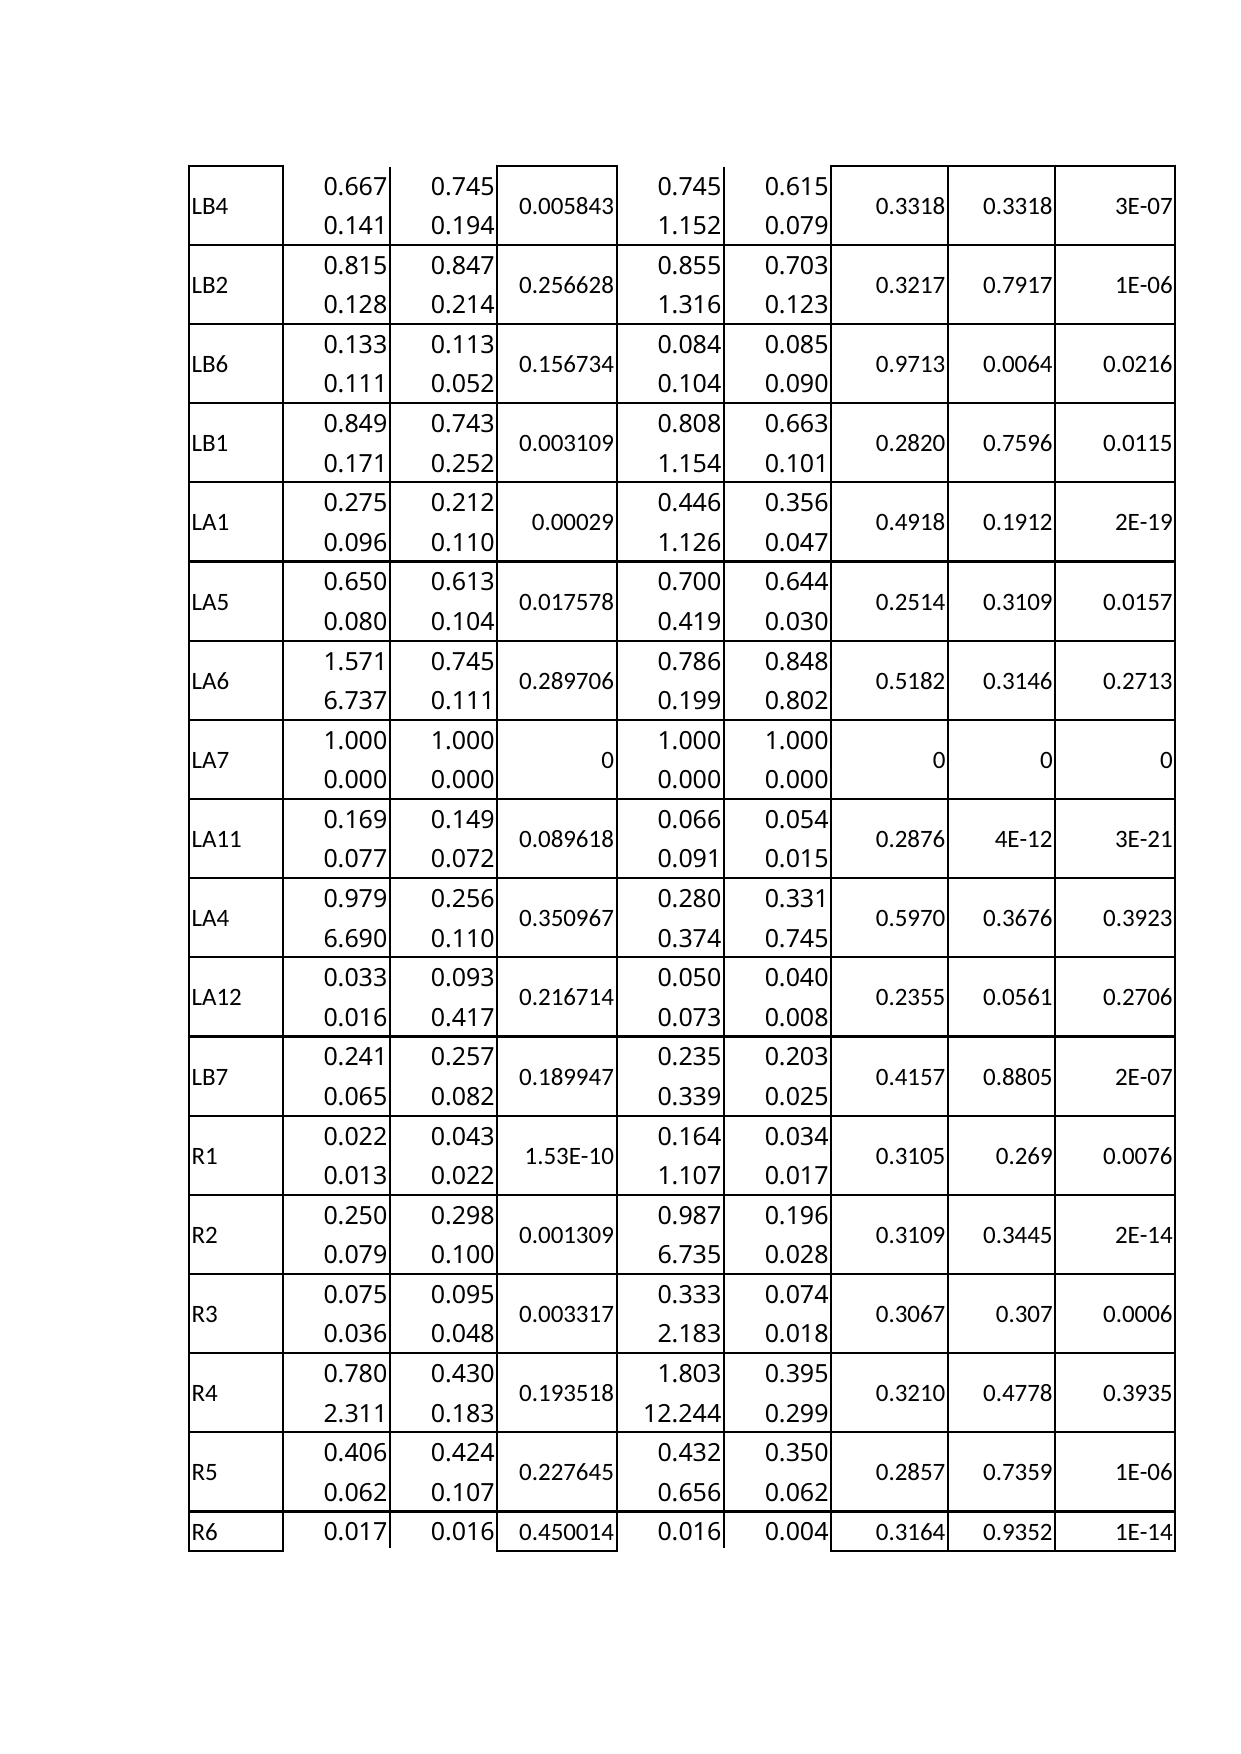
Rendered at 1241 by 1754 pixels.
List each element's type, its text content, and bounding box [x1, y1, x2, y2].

table_cell 0 [949, 721, 1054, 798]
table_cell 0.644 [725, 563, 830, 600]
table_cell 0.3164 [832, 1513, 947, 1550]
table_cell 0 [832, 721, 947, 798]
table_cell 0.015 [725, 838, 830, 877]
table_cell 0.054 [725, 800, 830, 837]
table_cell 0.066 [618, 800, 723, 837]
table_cell 0.4157 [832, 1038, 947, 1114]
table_cell 0.164 [618, 1117, 723, 1154]
table_cell 0.028 [725, 1233, 830, 1273]
table_cell 0.9352 [949, 1513, 1054, 1550]
table_cell 0.000 [284, 758, 389, 798]
table_cell 0.048 [391, 1313, 496, 1352]
table_cell 0.3210 [832, 1354, 947, 1431]
table_cell 0.189947 [498, 1038, 616, 1114]
table_cell 1E-06 [1056, 246, 1174, 323]
table_cell 0.3109 [949, 563, 1054, 639]
table_cell 0.256 [391, 879, 496, 917]
table_cell 0.987 [618, 1196, 723, 1233]
table_cell 0.289706 [498, 642, 616, 719]
table_cell 0.084 [618, 325, 723, 362]
table_cell 0.052 [391, 363, 496, 402]
table_cell 2E-07 [1056, 1038, 1174, 1114]
table_cell 1.000 [725, 721, 830, 758]
table_cell 0.156734 [498, 325, 616, 402]
table_cell 0.450014 [498, 1513, 616, 1550]
table_cell 1.126 [618, 521, 723, 560]
table_cell LA1 [190, 483, 282, 560]
table_cell 0.203 [725, 1038, 830, 1075]
table_cell 0.016 [284, 996, 389, 1035]
table_cell 0.111 [391, 679, 496, 719]
table_cell 0.016 [618, 1513, 724, 1550]
table_cell LA12 [190, 958, 282, 1035]
table_cell 0.4778 [949, 1354, 1054, 1431]
table_cell 0.073 [618, 996, 723, 1035]
table_cell 0.417 [391, 996, 496, 1035]
table_cell 0.183 [391, 1392, 496, 1431]
table_cell 0.339 [618, 1075, 723, 1114]
table_cell 0.000 [391, 758, 496, 798]
table_cell 0.003317 [498, 1275, 616, 1352]
table_cell 0.424 [391, 1433, 496, 1471]
table_cell 0.107 [391, 1471, 496, 1510]
table_cell 0.079 [725, 204, 830, 244]
table_cell 0.667 [284, 165, 390, 204]
table_cell 0.3923 [1056, 879, 1174, 956]
table_cell 6.735 [618, 1233, 723, 1273]
table_cell 0.082 [391, 1075, 496, 1114]
table_cell 0.001309 [498, 1196, 616, 1273]
table_cell 0.663 [725, 404, 830, 442]
table_cell 0.298 [391, 1196, 496, 1233]
table_cell 0.169 [284, 800, 389, 837]
table_cell 0.077 [284, 838, 389, 877]
table_cell 0.250 [284, 1196, 389, 1233]
table_cell 0.096 [284, 521, 389, 560]
table_cell 1.53E-10 [498, 1117, 616, 1194]
table_cell 2E-19 [1056, 483, 1174, 560]
table_cell 0.080 [284, 600, 389, 639]
table_cell 0.104 [618, 363, 723, 402]
table_cell 0.446 [618, 483, 723, 521]
table_cell 0.171 [284, 442, 389, 481]
table_cell 0.307 [949, 1275, 1054, 1352]
table_cell 0.9713 [832, 325, 947, 402]
table_cell 0.855 [618, 246, 723, 283]
table_cell 0.003109 [498, 404, 616, 481]
table_cell 0.2706 [1056, 958, 1174, 1035]
table_cell 0.008 [725, 996, 830, 1035]
table_cell 1E-14 [1056, 1513, 1174, 1550]
table_cell 0.000 [725, 758, 830, 798]
table_cell 0.212 [391, 483, 496, 521]
table_cell LA6 [190, 642, 282, 719]
table_cell 0.3676 [949, 879, 1054, 956]
table_cell 0.815 [284, 246, 389, 283]
table_cell 0.849 [284, 404, 389, 442]
table_cell 0.3146 [949, 642, 1054, 719]
table_cell 0.111 [284, 363, 389, 402]
table_cell 3E-21 [1056, 800, 1174, 877]
table_cell 0.235 [618, 1038, 723, 1075]
table_cell 0.004 [724, 1513, 830, 1550]
table_cell 0.333 [618, 1275, 723, 1312]
table_cell 0.079 [284, 1233, 389, 1273]
table_cell 0.3318 [832, 167, 947, 244]
table_cell 1.152 [618, 204, 723, 244]
table_cell 0.110 [391, 521, 496, 560]
table_cell 0.419 [618, 600, 723, 639]
table_cell 0.017 [725, 1154, 830, 1194]
table_cell LB2 [190, 246, 282, 323]
table_cell 0.2820 [832, 404, 947, 481]
table_cell 0.3067 [832, 1275, 947, 1352]
table_cell 6.690 [284, 917, 389, 956]
table_cell 2.183 [618, 1313, 723, 1352]
table_cell LB1 [190, 404, 282, 481]
table_cell R6 [190, 1513, 282, 1550]
table_cell 0.7917 [949, 246, 1054, 323]
table_cell 0.0157 [1056, 563, 1174, 639]
table_cell 0.745 [390, 165, 496, 204]
table_cell 0.745 [391, 642, 496, 679]
table_cell 0.252 [391, 442, 496, 481]
table_cell 0.036 [284, 1313, 389, 1352]
table_cell 0.133 [284, 325, 389, 362]
table_cell 0.123 [725, 283, 830, 323]
table_cell 0.072 [391, 838, 496, 877]
table_cell 0.430 [391, 1354, 496, 1392]
table_cell 0.101 [725, 442, 830, 481]
table_cell 0.613 [391, 563, 496, 600]
table_cell R3 [190, 1275, 282, 1352]
table_cell 0.093 [391, 958, 496, 996]
table_cell 1.000 [284, 721, 389, 758]
table_cell 0.7359 [949, 1433, 1054, 1510]
table_cell 0.017 [284, 1513, 390, 1550]
table_cell LA4 [190, 879, 282, 956]
table_cell 0.241 [284, 1038, 389, 1075]
table_cell 0.193518 [498, 1354, 616, 1431]
table_cell 0.0064 [949, 325, 1054, 402]
table_cell 2.311 [284, 1392, 389, 1431]
table_cell R4 [190, 1354, 282, 1431]
table_cell LA7 [190, 721, 282, 798]
table_cell 0.780 [284, 1354, 389, 1392]
table_cell 0.091 [618, 838, 723, 877]
table_cell 0.656 [618, 1471, 723, 1510]
table_cell LB6 [190, 325, 282, 402]
table_cell 0.110 [391, 917, 496, 956]
table_cell 3E-07 [1056, 167, 1174, 244]
table_cell 0.374 [618, 917, 723, 956]
table_cell 0.022 [284, 1117, 389, 1154]
table_cell 0.018 [725, 1313, 830, 1352]
table_cell 0.0076 [1056, 1117, 1174, 1194]
table_cell 0.2514 [832, 563, 947, 639]
table_cell 0.0006 [1056, 1275, 1174, 1352]
table_cell 0.050 [618, 958, 723, 996]
table_cell 0.299 [725, 1392, 830, 1431]
table_cell LB4 [190, 167, 282, 244]
table_cell 2E-14 [1056, 1196, 1174, 1273]
table_cell 0.802 [725, 679, 830, 719]
table_cell 0.395 [725, 1354, 830, 1392]
table_cell 4E-12 [949, 800, 1054, 877]
table_cell 0.0216 [1056, 325, 1174, 402]
table_cell 0.786 [618, 642, 723, 679]
table_cell 0.406 [284, 1433, 389, 1471]
table_cell 1.571 [284, 642, 389, 679]
table_cell 0.269 [949, 1117, 1054, 1194]
table_cell 1.803 [618, 1354, 723, 1392]
table_cell 0.0561 [949, 958, 1054, 1035]
table_cell 0.128 [284, 283, 389, 323]
table_cell 0.979 [284, 879, 389, 917]
table_cell 0.025 [725, 1075, 830, 1114]
table_cell 0 [498, 721, 616, 798]
table_cell R5 [190, 1433, 282, 1510]
table_cell 0.013 [284, 1154, 389, 1194]
table_cell 0.194 [391, 204, 496, 244]
table_cell 0.2355 [832, 958, 947, 1035]
table_cell 0.047 [725, 521, 830, 560]
table_cell 0.2876 [832, 800, 947, 877]
table_cell 1.107 [618, 1154, 723, 1194]
table_cell 0.141 [284, 204, 389, 244]
table_cell 0.065 [284, 1075, 389, 1114]
table_cell 12.244 [618, 1392, 723, 1431]
table_cell 1.316 [618, 283, 723, 323]
table_cell 0.3318 [949, 167, 1054, 244]
table_cell 0.703 [725, 246, 830, 283]
table_cell 0.848 [725, 642, 830, 679]
table_cell 0.000 [618, 758, 723, 798]
table_cell 0.331 [725, 879, 830, 917]
table_cell 0.745 [618, 165, 724, 204]
table_cell 0.8805 [949, 1038, 1054, 1114]
table_cell 0.085 [725, 325, 830, 362]
table_cell 0.257 [391, 1038, 496, 1075]
table_cell 0.033 [284, 958, 389, 996]
table_cell 0.4918 [832, 483, 947, 560]
table_cell 0.214 [391, 283, 496, 323]
table_cell 0.075 [284, 1275, 389, 1312]
table_cell 0.745 [725, 917, 830, 956]
table_cell 0.022 [391, 1154, 496, 1194]
table_cell 1.000 [618, 721, 723, 758]
table_cell 0.2857 [832, 1433, 947, 1510]
table_cell 0.062 [725, 1471, 830, 1510]
table_cell 0.5182 [832, 642, 947, 719]
table_cell 0.043 [391, 1117, 496, 1154]
table_cell 0.615 [724, 165, 830, 204]
table_cell 0.847 [391, 246, 496, 283]
table_cell 0.062 [284, 1471, 389, 1510]
table_cell R1 [190, 1117, 282, 1194]
table_cell 0.100 [391, 1233, 496, 1273]
table_cell 1.154 [618, 442, 723, 481]
table_cell 0.3109 [832, 1196, 947, 1273]
table_cell 0.034 [725, 1117, 830, 1154]
table_cell 0.216714 [498, 958, 616, 1035]
table_cell LA5 [190, 563, 282, 639]
table_cell 1E-06 [1056, 1433, 1174, 1510]
table_cell 0.256628 [498, 246, 616, 323]
table_cell 0.700 [618, 563, 723, 600]
table_cell 0.113 [391, 325, 496, 362]
table_cell 1.000 [391, 721, 496, 758]
table_cell 0.0115 [1056, 404, 1174, 481]
table_cell 0.030 [725, 600, 830, 639]
table_cell 0.090 [725, 363, 830, 402]
table_cell 0.00029 [498, 483, 616, 560]
table_cell 0.227645 [498, 1433, 616, 1510]
table_cell 0.149 [391, 800, 496, 837]
table_cell 0.089618 [498, 800, 616, 877]
table_cell LA11 [190, 800, 282, 877]
table_cell 0.432 [618, 1433, 723, 1471]
table_cell 0.275 [284, 483, 389, 521]
table_cell 0.3445 [949, 1196, 1054, 1273]
table_cell 0.040 [725, 958, 830, 996]
table_cell 0.199 [618, 679, 723, 719]
table_cell 0.074 [725, 1275, 830, 1312]
table_cell 0.356 [725, 483, 830, 521]
table_cell 0.808 [618, 404, 723, 442]
table_cell 0.2713 [1056, 642, 1174, 719]
table_cell 0.016 [390, 1513, 496, 1550]
table_cell 0.005843 [498, 167, 616, 244]
table_cell 0.017578 [498, 563, 616, 639]
table_cell 0.196 [725, 1196, 830, 1233]
table_cell 0.104 [391, 600, 496, 639]
table_cell LB7 [190, 1038, 282, 1114]
table_cell 0.095 [391, 1275, 496, 1312]
table_cell 0.650 [284, 563, 389, 600]
table_cell 0.3935 [1056, 1354, 1174, 1431]
table_cell 0 [1056, 721, 1174, 798]
table_cell 0.280 [618, 879, 723, 917]
table_cell 0.743 [391, 404, 496, 442]
table_cell 6.737 [284, 679, 389, 719]
table_cell 0.3217 [832, 246, 947, 323]
table_cell R2 [190, 1196, 282, 1273]
table_cell 0.350967 [498, 879, 616, 956]
table_cell 0.1912 [949, 483, 1054, 560]
table_cell 0.7596 [949, 404, 1054, 481]
table_cell 0.350 [725, 1433, 830, 1471]
table_cell 0.3105 [832, 1117, 947, 1194]
table_cell 0.5970 [832, 879, 947, 956]
